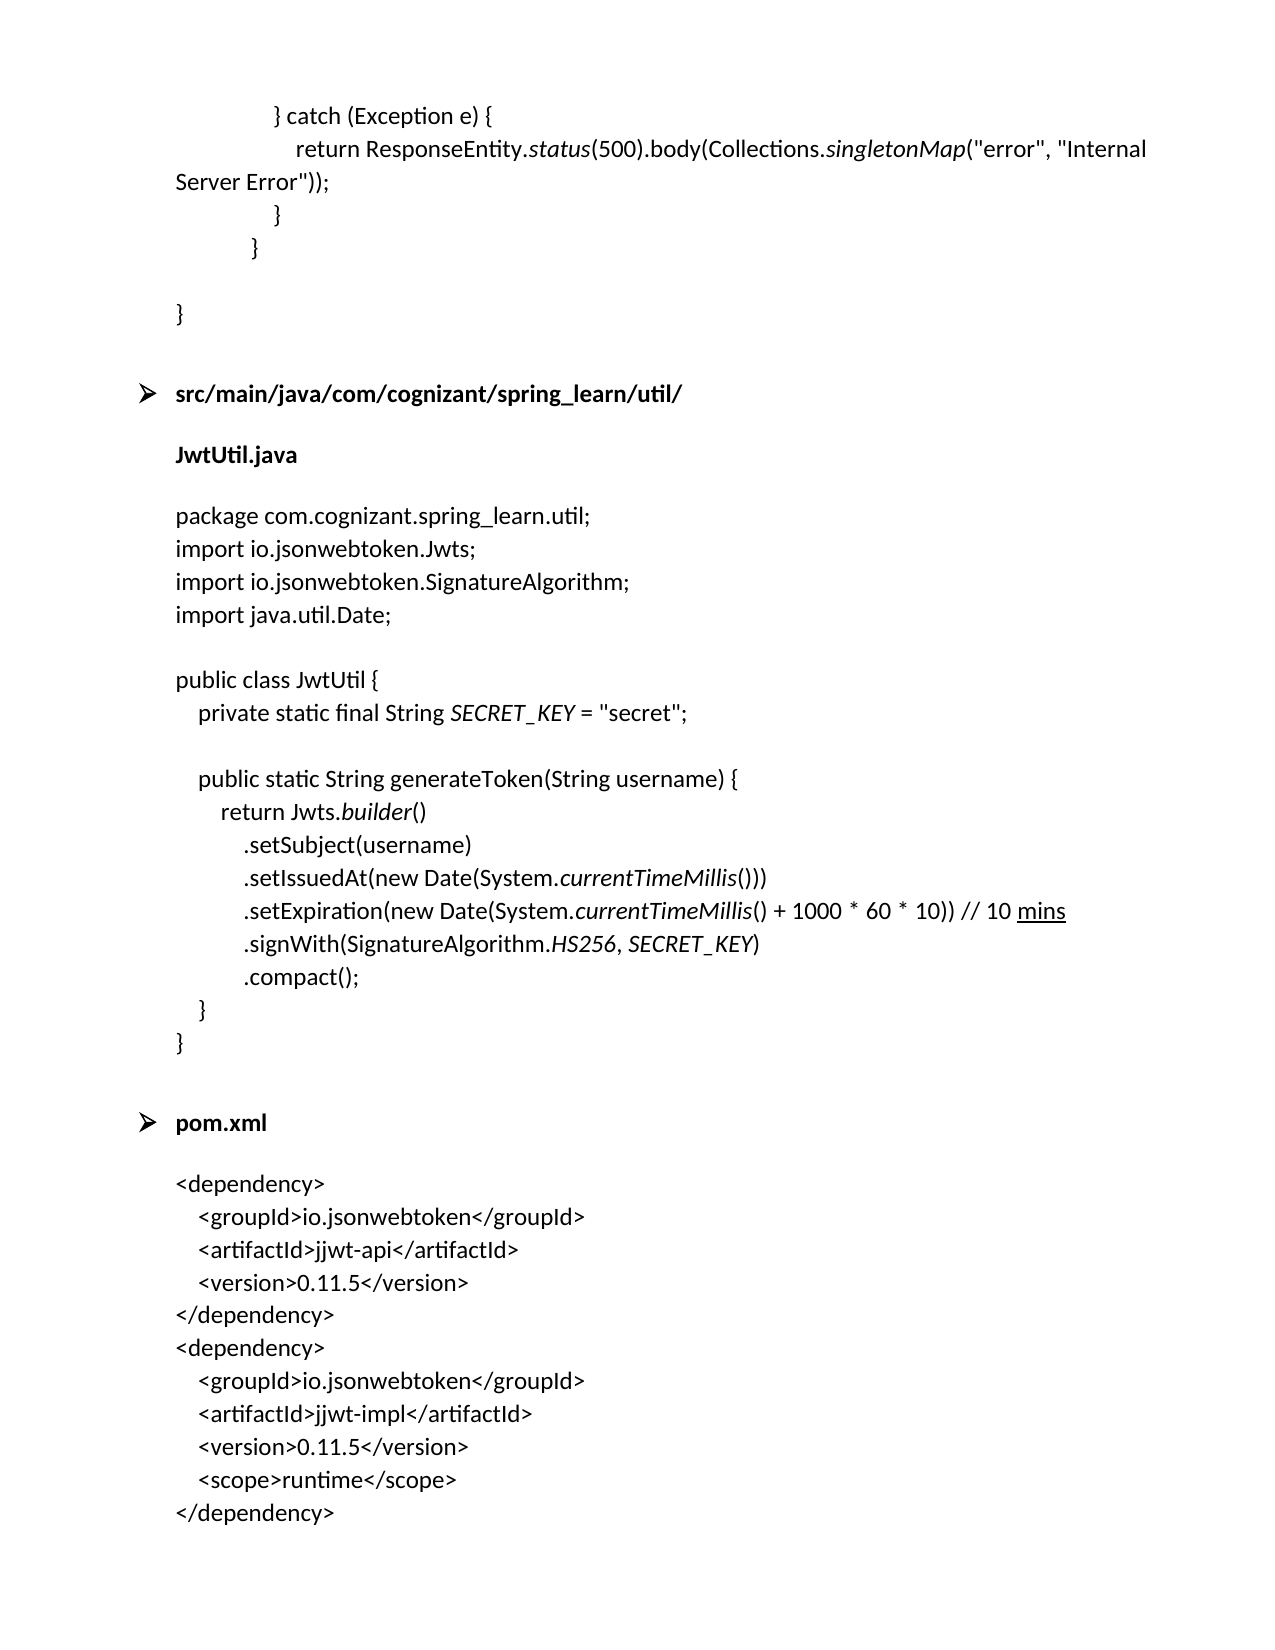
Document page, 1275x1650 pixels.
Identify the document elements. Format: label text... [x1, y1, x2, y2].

list import java.util.Date; [175, 599, 1174, 629]
list public static String generateToken(String username) { [175, 763, 1174, 794]
list } [175, 298, 1174, 328]
list <dependency> [175, 1332, 1174, 1363]
list src/main/java/com/cognizant/spring_learn/util/ [138, 378, 1174, 408]
list .setIssuedAt(new Date(System.currentTimeMillis())) [175, 862, 1174, 893]
list import io.jsonwebtoken.SignatureAlgorithm; [175, 566, 1174, 596]
list <dependency> [175, 1168, 1174, 1198]
list package com.cognizant.spring_learn.util; [175, 500, 1174, 531]
list } [175, 994, 1174, 1024]
list public class JwtUtil { [175, 665, 1174, 695]
list .compact(); [175, 961, 1174, 991]
list <groupId>io.jsonwebtoken</groupId> [175, 1201, 1174, 1231]
list } catch (Exception e) { [175, 100, 1174, 131]
list } [175, 1027, 1174, 1057]
list return Jwts.builder() [175, 796, 1174, 827]
list .signWith(SignatureAlgorithm.HS256, SECRET_KEY) [175, 928, 1174, 958]
list .setSubject(username) [175, 829, 1174, 860]
list <artifactId>jjwt-api</artifactId> [175, 1234, 1174, 1264]
list <scope>runtime</scope> [175, 1464, 1174, 1495]
list <version>0.11.5</version> [175, 1431, 1174, 1462]
list </dependency> [175, 1299, 1174, 1330]
list <artifactId>jjwt-impl</artifactId> [175, 1398, 1174, 1429]
list pom.xml [138, 1107, 1174, 1137]
list <groupId>io.jsonwebtoken</groupId> [175, 1365, 1174, 1396]
list <version>0.11.5</version> [175, 1267, 1174, 1297]
list .setExpiration(new Date(System.currentTimeMillis() + 1000 * 60 * 10)) // 10 mins [175, 895, 1174, 926]
list } [175, 199, 1174, 230]
list JwtUtil.java [175, 439, 1174, 469]
list } [175, 232, 1174, 263]
list </dependency> [175, 1497, 1174, 1528]
list return ResponseEntity.status(500).body(Collections.singletonMap("error", "Internal Server Error")); [175, 133, 1174, 197]
list import io.jsonwebtoken.Jwts; [175, 533, 1174, 563]
list private static final String SECRET_KEY = "secret"; [175, 698, 1174, 728]
